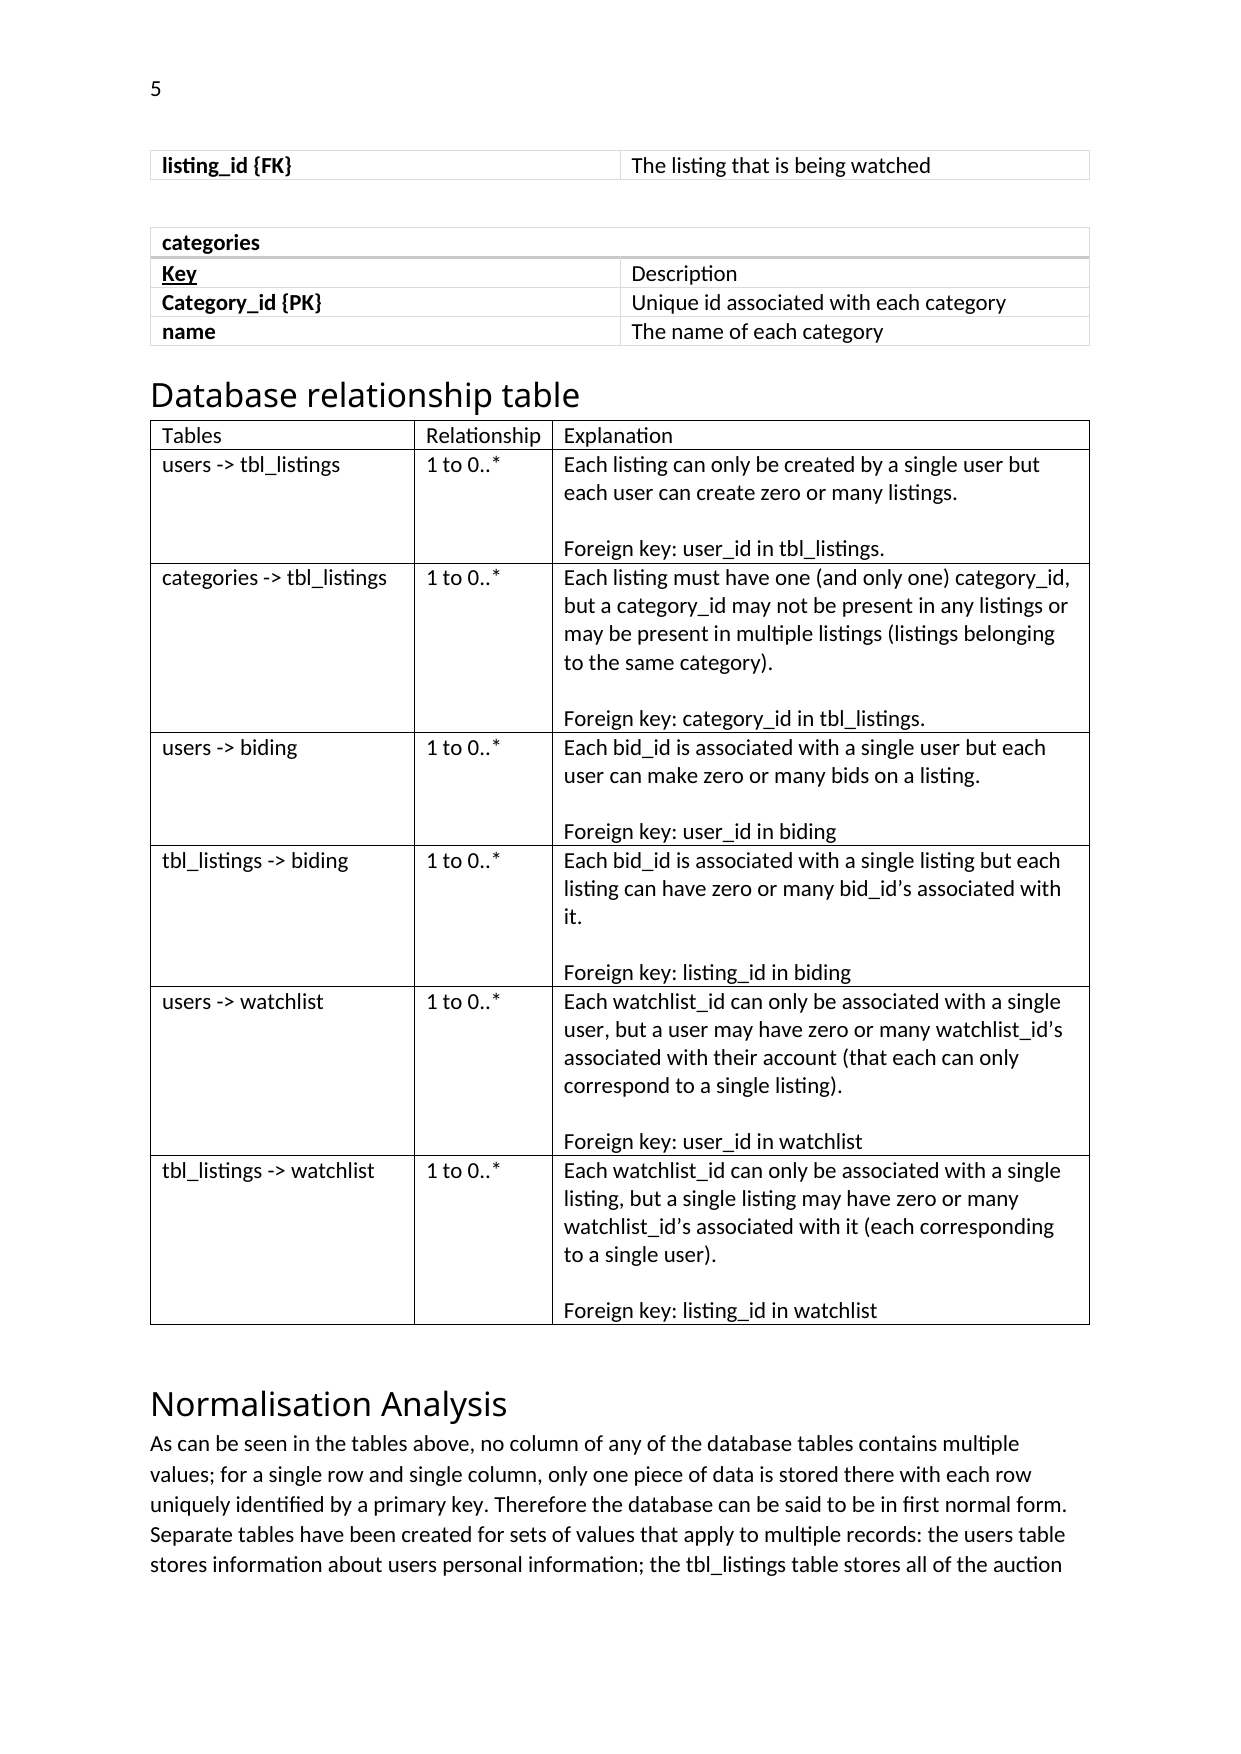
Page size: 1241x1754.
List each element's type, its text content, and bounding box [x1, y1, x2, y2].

table_cell Key [151, 259, 620, 287]
table_cell Each watchlist_id can only be associated with a single listing, but a single listing may have zero or many watchlist_id’s associated with it (each corresponding to a single user). Foreign key: listing_id in watchlist [553, 1156, 1089, 1324]
table_cell The name of each category [621, 317, 1089, 345]
table_cell 1 to 0..* [415, 564, 552, 732]
table_cell name [151, 317, 620, 345]
table_cell Each bid_id is associated with a single user but each user can make zero or many bids on a listing. Foreign key: user_id in biding [553, 733, 1089, 845]
table_cell Description [621, 259, 1089, 287]
table_cell users -> watchlist [151, 987, 414, 1155]
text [150, 1429, 1090, 1578]
table_cell 1 to 0..* [415, 733, 552, 845]
table_cell listing_id {FK} [151, 151, 620, 179]
table_header Tables [151, 421, 414, 449]
table_cell Unique id associated with each category [621, 288, 1089, 316]
table_cell users -> biding [151, 733, 414, 845]
table_header Relationship [415, 421, 552, 449]
table_header Explanation [553, 421, 1089, 449]
table_cell Category_id {PK} [151, 288, 620, 316]
table_cell tbl_listings -> watchlist [151, 1156, 414, 1324]
table_cell The listing that is being watched [621, 151, 1089, 179]
table_cell categories -> tbl_listings [151, 564, 414, 732]
table_cell Each listing can only be created by a single user but each user can create zero or many listings. Foreign key: user_id in tbl_listings. [553, 450, 1089, 562]
table_cell Each bid_id is associated with a single listing but each listing can have zero or many bid_id’s associated with it. Foreign key: listing_id in biding [553, 846, 1089, 986]
table_cell 1 to 0..* [415, 846, 552, 986]
table_cell 1 to 0..* [415, 987, 552, 1155]
subtitle Normalisation Analysis [150, 1381, 1090, 1426]
table_cell Each watchlist_id can only be associated with a single user, but a user may have zero or many watchlist_id’s associated with their account (that each can only correspond to a single listing). Foreign key: user_id in watchlist [553, 987, 1089, 1155]
subtitle Database relationship table [150, 371, 1090, 417]
table_cell tbl_listings -> biding [151, 846, 414, 986]
table_cell 1 to 0..* [415, 450, 552, 562]
table_cell 1 to 0..* [415, 1156, 552, 1324]
table_header categories [151, 228, 1089, 256]
table_cell Each listing must have one (and only one) category_id, but a category_id may not be present in any listings or may be present in multiple listings (listings belonging to the same category). Foreign key: category_id in tbl_listings. [553, 564, 1089, 732]
table_cell users -> tbl_listings [151, 450, 414, 562]
